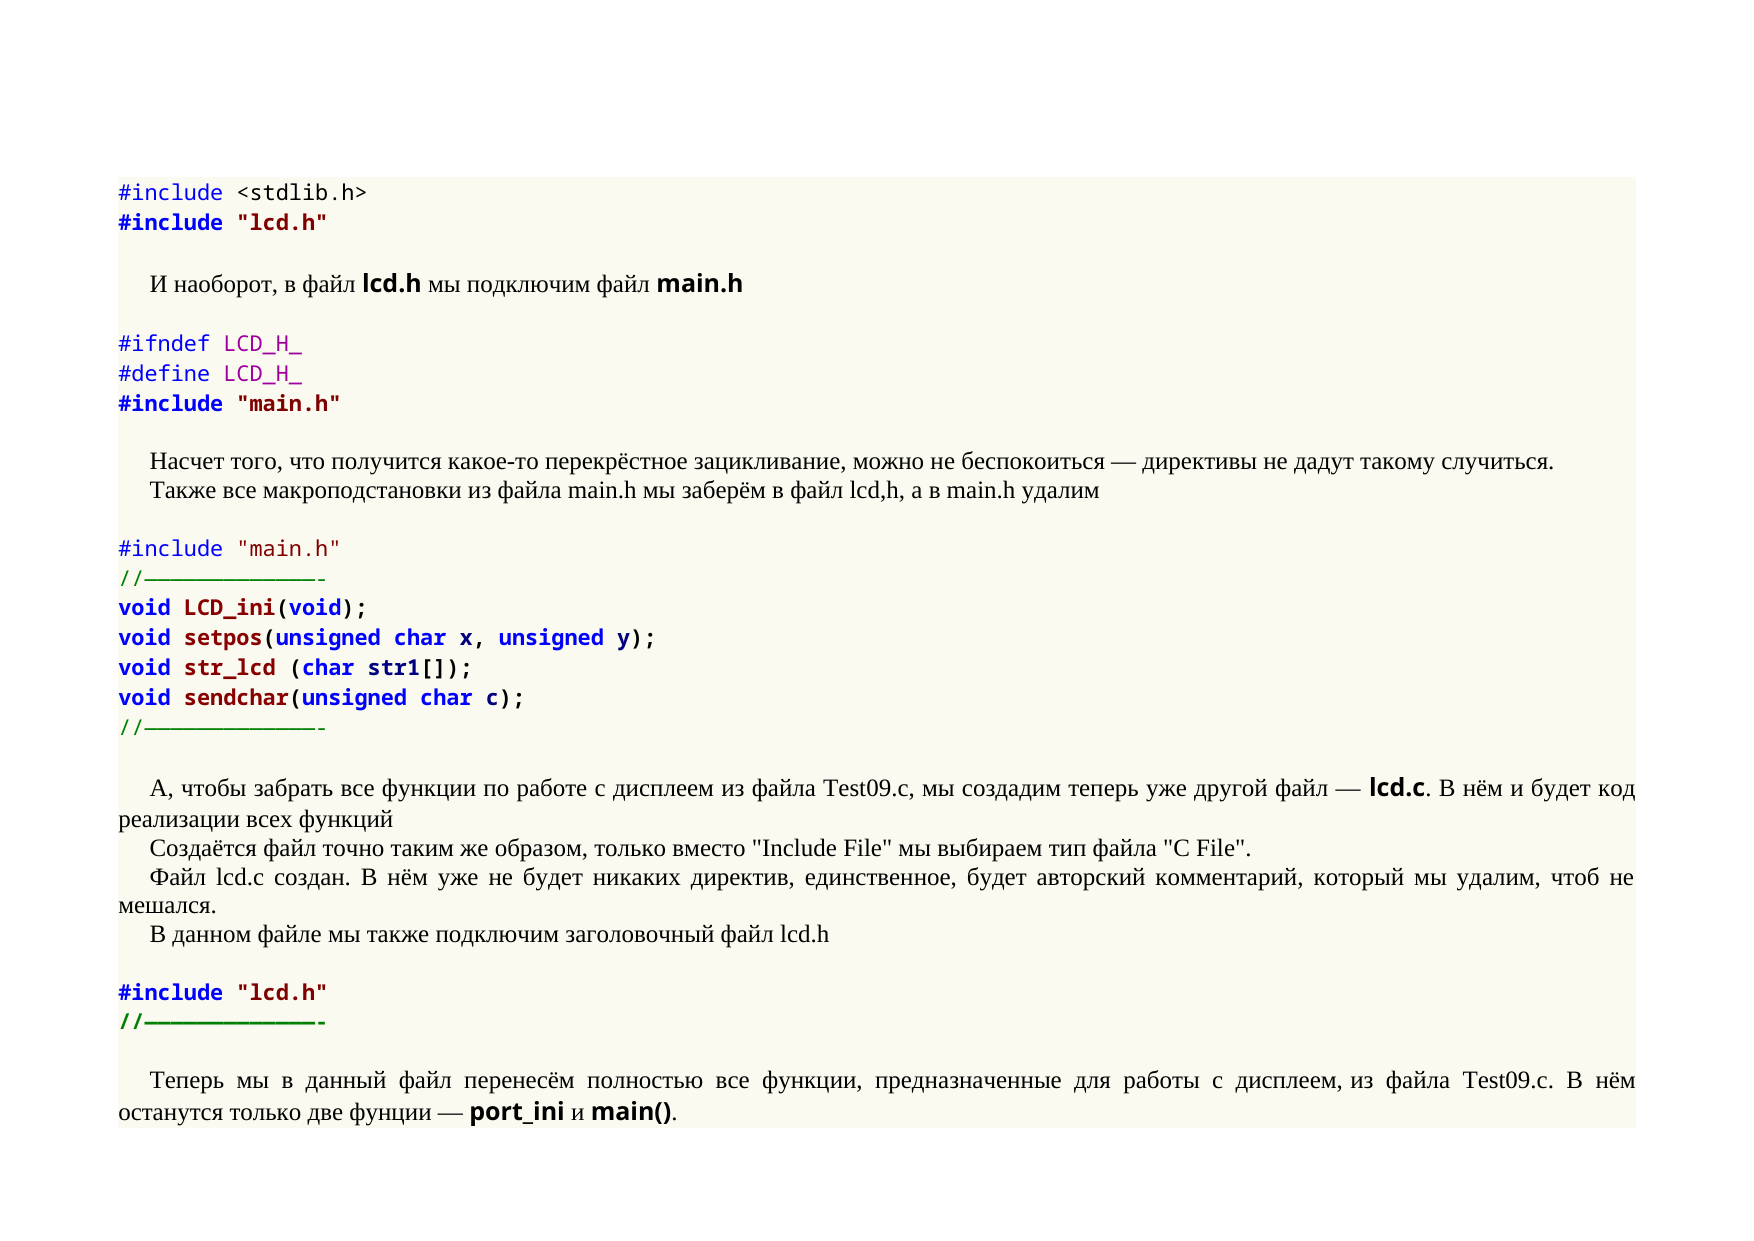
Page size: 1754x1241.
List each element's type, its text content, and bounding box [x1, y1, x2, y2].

text #define LCD_H_ [118, 358, 1636, 388]
text void str_lcd (char str1[]); [118, 652, 1636, 682]
text void sendchar(unsigned char c); [118, 682, 1636, 711]
text В данном файле мы также подключим заголовочный файл lcd.h [118, 919, 1636, 948]
text #include "lcd.h" [118, 977, 1636, 1006]
text #include "main.h" [118, 533, 1636, 562]
text И наоборот, в файл lcd.h мы подключим файл main.h [118, 266, 1636, 299]
text #include "main.h" [118, 388, 1636, 418]
text void LCD_ini(void); [118, 592, 1636, 622]
text #include <stdlib.h> [118, 177, 1636, 207]
text #ifndef LCD_H_ [118, 328, 1636, 358]
text Файл lcd.c создан. В нём уже не будет никаких директив, единственное, будет авторский комментарий, который мы удалим, чтоб не мешался. [118, 862, 1636, 919]
text Теперь мы в данный файл перенесём полностью все функции, предназначенные для работы с дисплеем, из файла Test09.c. В нём останутся только две фунции — port_ini и main(). [118, 1065, 1636, 1128]
text Насчет того, что получится какое-то перекрёстное зацикливание, можно не беспокоиться — директивы не дадут такому случиться. [118, 446, 1636, 475]
text //—————————————- [118, 1006, 1636, 1036]
text Также все макроподстановки из файла main.h мы заберём в файл lcd,h, а в main.h удалим [118, 475, 1636, 504]
text Создаётся файл точно таким же образом, только вместо "Include File" мы выбираем тип файла "C File". [118, 833, 1636, 862]
text //—————————————- [118, 562, 1636, 592]
text #include "lcd.h" [118, 207, 1636, 237]
text А, чтобы забрать все функции по работе с дисплеем из файла Test09.c, мы создадим теперь уже другой файл — lcd.с. В нём и будет код реализации всех функций [118, 770, 1636, 833]
text void setpos(unsigned char x, unsigned y); [118, 622, 1636, 652]
text //—————————————- [118, 711, 1636, 741]
